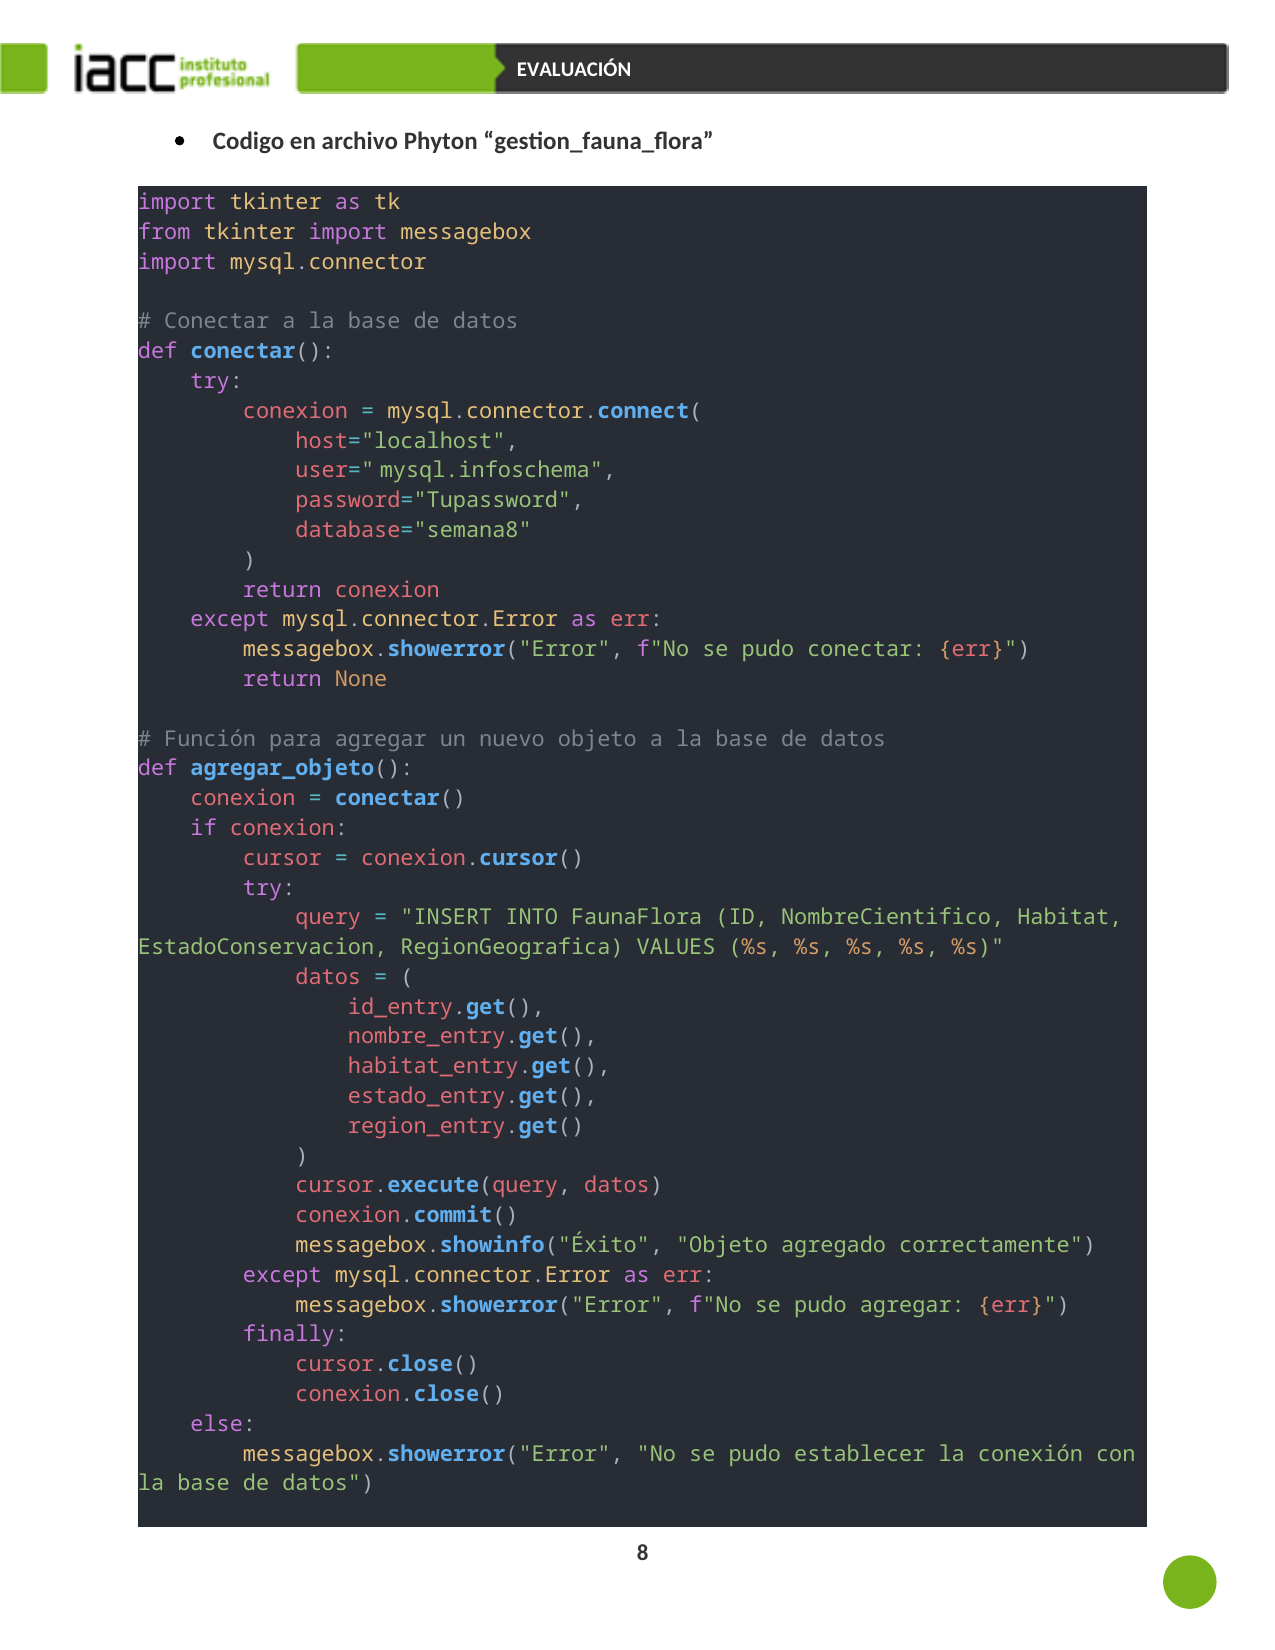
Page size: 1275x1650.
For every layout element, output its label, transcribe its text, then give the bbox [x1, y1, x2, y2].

text ) [138, 1139, 1147, 1169]
text ) [138, 544, 1147, 573]
picture [0, 43, 1229, 94]
text query = "INSERT INTO FaunaFlora (ID, NombreCientifico, Habitat, EstadoConservacion, RegionGeografica) VALUES (%s, %s, %s, %s, %s)" [138, 901, 1147, 961]
text habitat_entry.get(), [138, 1050, 1147, 1080]
text datos = ( [138, 961, 1147, 991]
text # Función para agregar un nuevo objeto a la base de datos [138, 722, 1147, 752]
text cursor = conexion.cursor() [138, 842, 1147, 871]
text cursor.execute(query, datos) [138, 1169, 1147, 1199]
text nombre_entry.get(), [138, 1020, 1147, 1050]
text host="localhost", [138, 424, 1147, 454]
text conexion = conectar() [138, 782, 1147, 812]
text messagebox.showinfo("Éxito", "Objeto agregado correctamente") [138, 1229, 1147, 1259]
text if conexion: [138, 812, 1147, 842]
text user=" mysql.infoschema", [138, 454, 1147, 484]
text try: [138, 365, 1147, 395]
text messagebox.showerror("Error", f"No se pudo agregar: {err}") [138, 1288, 1147, 1318]
text # Conectar a la base de datos [138, 305, 1147, 335]
text messagebox.showerror("Error", "No se pudo establecer la conexión con la base de datos") [138, 1437, 1147, 1497]
text except mysql.connector.Error as err: [138, 603, 1147, 633]
text from tkinter import messagebox [138, 216, 1147, 246]
text import tkinter as tk [138, 186, 1147, 216]
text conexion.commit() [138, 1199, 1147, 1229]
text else: [138, 1408, 1147, 1437]
text try: [138, 871, 1147, 901]
text estado_entry.get(), [138, 1080, 1147, 1110]
text conexion = mysql.connector.connect( [138, 395, 1147, 424]
list Codigo en archivo Phyton “gestion_fauna_flora” [175, 125, 1147, 156]
text region_entry.get() [138, 1110, 1147, 1139]
text finally: [138, 1318, 1147, 1348]
text return conexion [138, 573, 1147, 603]
text id_entry.get(), [138, 991, 1147, 1020]
text database="semana8" [138, 514, 1147, 544]
text cursor.close() [138, 1348, 1147, 1378]
text def agregar_objeto(): [138, 752, 1147, 782]
text return None [138, 663, 1147, 693]
text conexion.close() [138, 1378, 1147, 1408]
text except mysql.connector.Error as err: [138, 1259, 1147, 1288]
text password="Tupassword", [138, 484, 1147, 514]
text def conectar(): [138, 335, 1147, 365]
text messagebox.showerror("Error", f"No se pudo conectar: {err}") [138, 633, 1147, 663]
text import mysql.connector [138, 246, 1147, 276]
